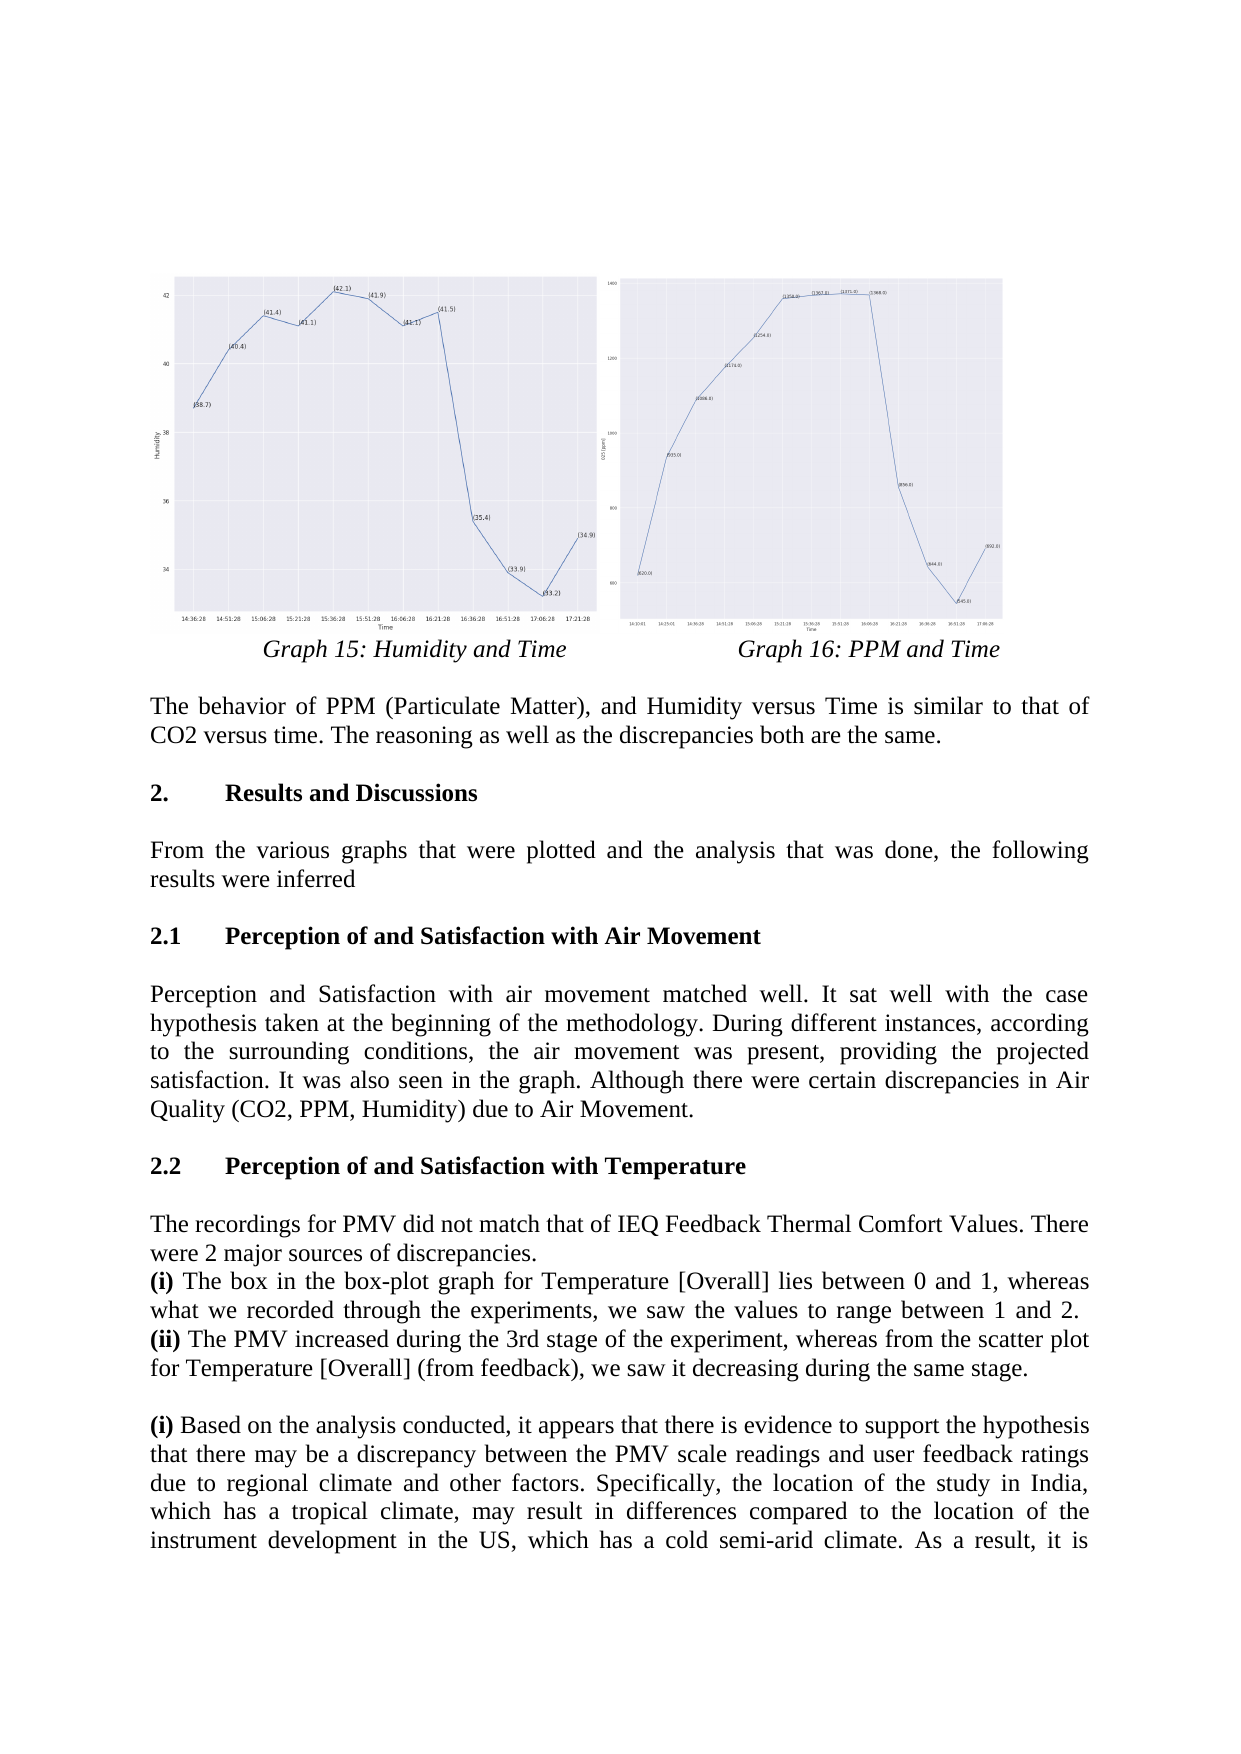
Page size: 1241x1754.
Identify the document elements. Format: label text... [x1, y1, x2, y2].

text Perception and Satisfaction with air movement matched well. It sat well with the case hypothesis taken at the beginning of the methodology. During different instances, according to the surrounding conditions, the air movement was present, providing the projected satisfaction. It was also seen in the graph. Although there were certain discrepancies in Air Quality (CO2, PPM, Humidity) due to Air Movement. [150, 979, 1090, 1123]
picture [150, 273, 1005, 634]
text The behavior of PPM (Particulate Matter), and Humidity versus Time is similar to that of CO2 versus time. The reasoning as well as the discrepancies both are the same. [150, 691, 1090, 749]
text 2.1 Perception of and Satisfaction with Air Movement [150, 921, 1090, 950]
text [150, 1410, 1090, 1554]
text 2. Results and Discussions [150, 778, 1090, 806]
text (i) The box in the box-plot graph for Temperature [Overall] lies between 0 and 1, whereas what we recorded through the experiments, we saw the values to range between 1 and 2. (ii) The PMV increased during the 3rd stage of the experiment, whereas from the scatter plot for Temperature [Overall] (from feedback), we saw it decreasing during the same stage. [150, 1266, 1090, 1381]
text From the various graphs that were plotted and the analysis that was done, the following results were inferred [150, 835, 1090, 893]
text The recordings for PMV did not match that of IEQ Feedback Thermal Comfort Values. There were 2 major sources of discrepancies. [150, 1209, 1090, 1266]
text 2.2 Perception of and Satisfaction with Temperature [150, 1151, 1090, 1180]
text Graph 15: Humidity and Time Graph 16: PPM and Time [150, 634, 1090, 663]
